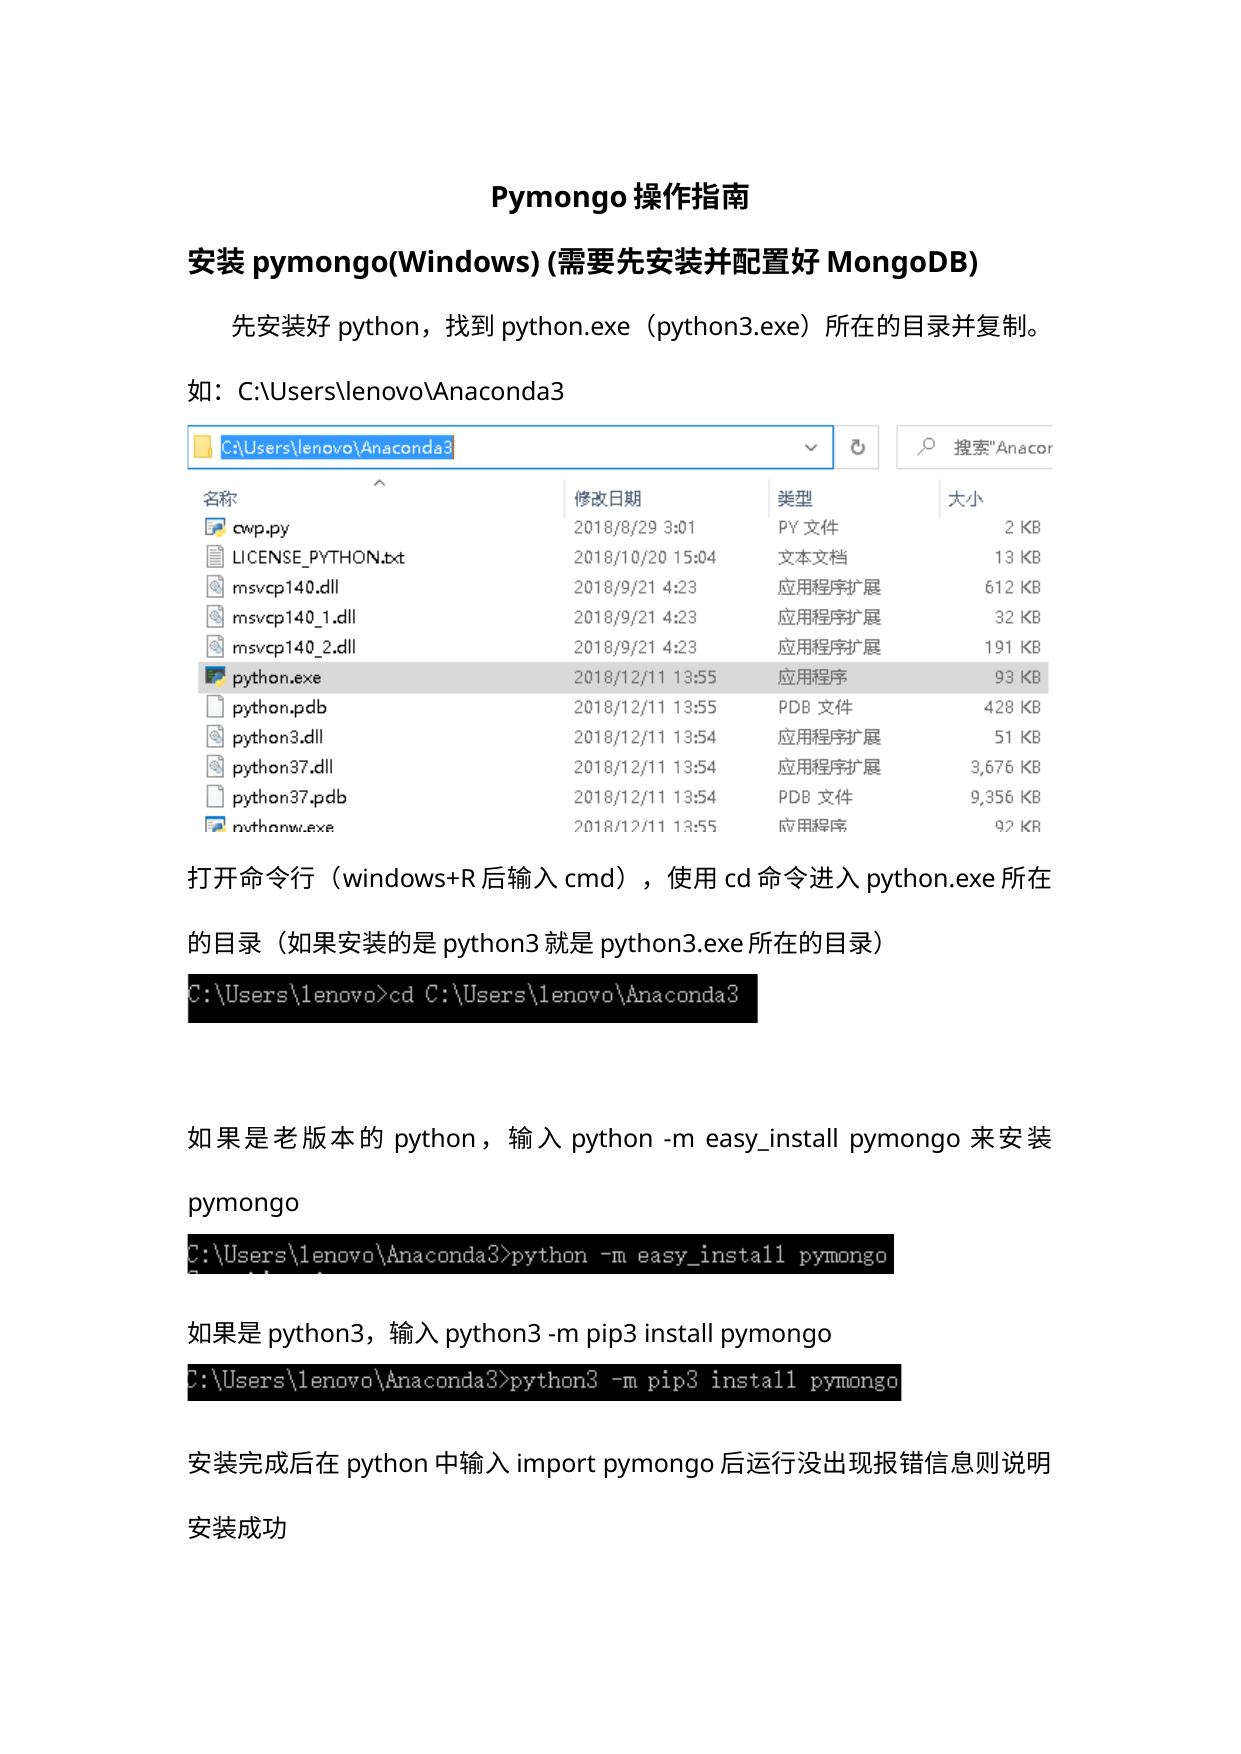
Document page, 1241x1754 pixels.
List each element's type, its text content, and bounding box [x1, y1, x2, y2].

text Pymongo操作指南 [187, 162, 1053, 227]
picture [187, 974, 758, 1023]
text 如果是老版本的python，输入python -m easy_install pymongo来安装pymongo [187, 1104, 1053, 1234]
text 如果是python3，输入python3 -m pip3 install pymongo [187, 1299, 1053, 1364]
text 安装pymongo(Windows) (需要先安装并配置好MongoDB) [187, 227, 1053, 292]
picture [187, 1364, 902, 1401]
text 先安装好python，找到python.exe（python3.exe）所在的目录并复制。如：C:\Users\lenovo\Anaconda3 [187, 292, 1053, 422]
picture [187, 1234, 894, 1274]
picture [187, 422, 1053, 832]
text 安装完成后在python中输入import pymongo后运行没出现报错信息则说明安装成功 [187, 1429, 1053, 1559]
text 打开命令行（windows+R后输入cmd），使用cd命令进入python.exe所在的目录（如果安装的是python3就是python3.exe所在的目录） [187, 844, 1053, 974]
